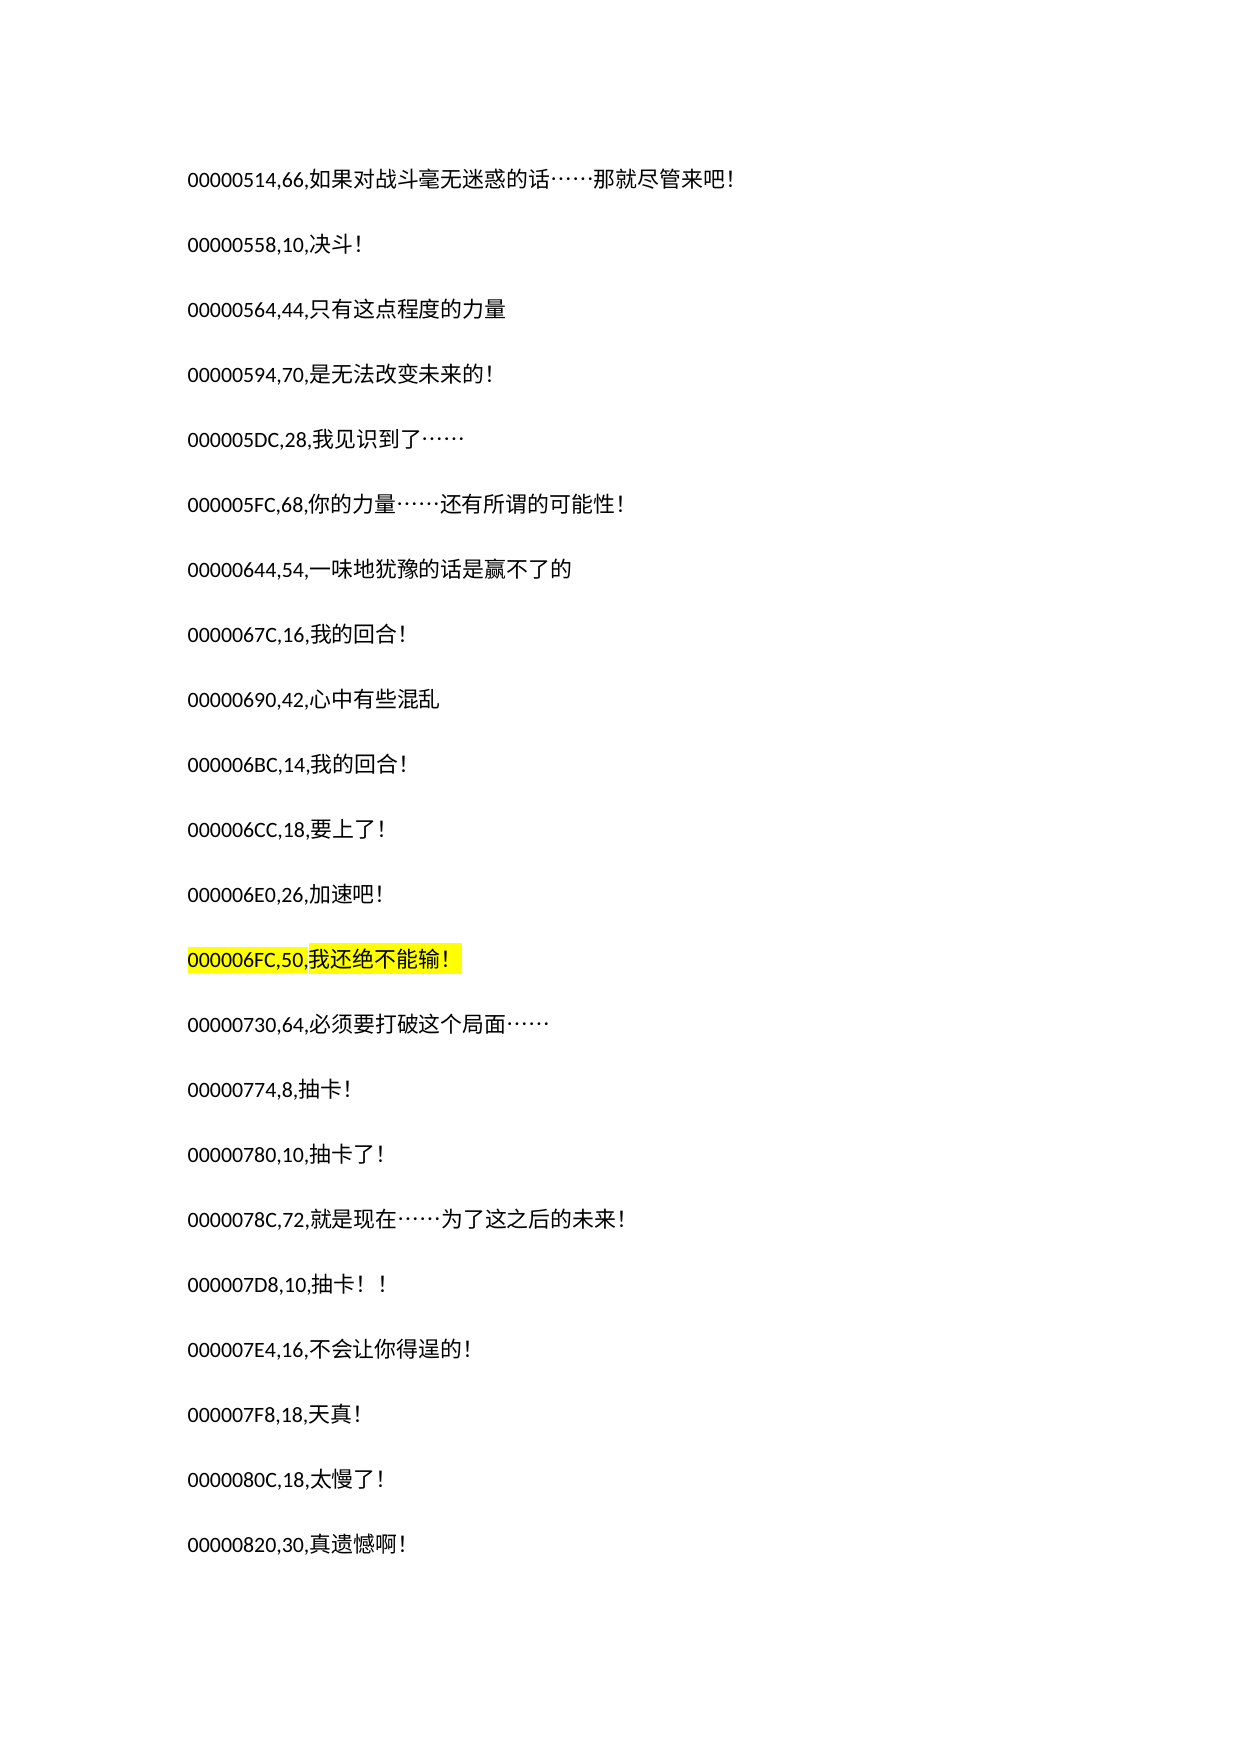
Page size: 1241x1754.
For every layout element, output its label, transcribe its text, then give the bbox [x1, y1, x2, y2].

text 00000730,64,必须要打破这个局面…… [187, 1007, 1053, 1039]
text 00000558,10,决斗！ [187, 227, 1053, 259]
text 000007F8,18,天真！ [187, 1397, 1053, 1429]
text 000005FC,68,你的力量……还有所谓的可能性！ [187, 487, 1053, 519]
text 00000820,30,真遗憾啊！ [187, 1527, 1053, 1559]
text 00000780,10,抽卡了！ [187, 1137, 1053, 1169]
text 00000594,70,是无法改变未来的！ [187, 357, 1053, 389]
text 00000690,42,心中有些混乱 [187, 682, 1053, 714]
text 000006E0,26,加速吧！ [187, 877, 1053, 909]
text 00000514,66,如果对战斗毫无迷惑的话……那就尽管来吧！ [187, 162, 1053, 194]
text 0000067C,16,我的回合！ [187, 617, 1053, 649]
text 000007E4,16,不会让你得逞的！ [187, 1332, 1053, 1364]
text 00000774,8,抽卡！ [187, 1072, 1053, 1104]
text 00000564,44,只有这点程度的力量 [187, 292, 1053, 324]
text 000005DC,28,我见识到了…… [187, 422, 1053, 454]
text 0000080C,18,太慢了！ [187, 1462, 1053, 1494]
text 00000644,54,一味地犹豫的话是赢不了的 [187, 552, 1053, 584]
text 000006BC,14,我的回合！ [187, 747, 1053, 779]
text 000007D8,10,抽卡！！ [187, 1267, 1053, 1299]
text 000006FC,50,我还绝不能输！ [187, 942, 1053, 974]
text 0000078C,72,就是现在……为了这之后的未来！ [187, 1202, 1053, 1234]
text 000006CC,18,要上了！ [187, 812, 1053, 844]
